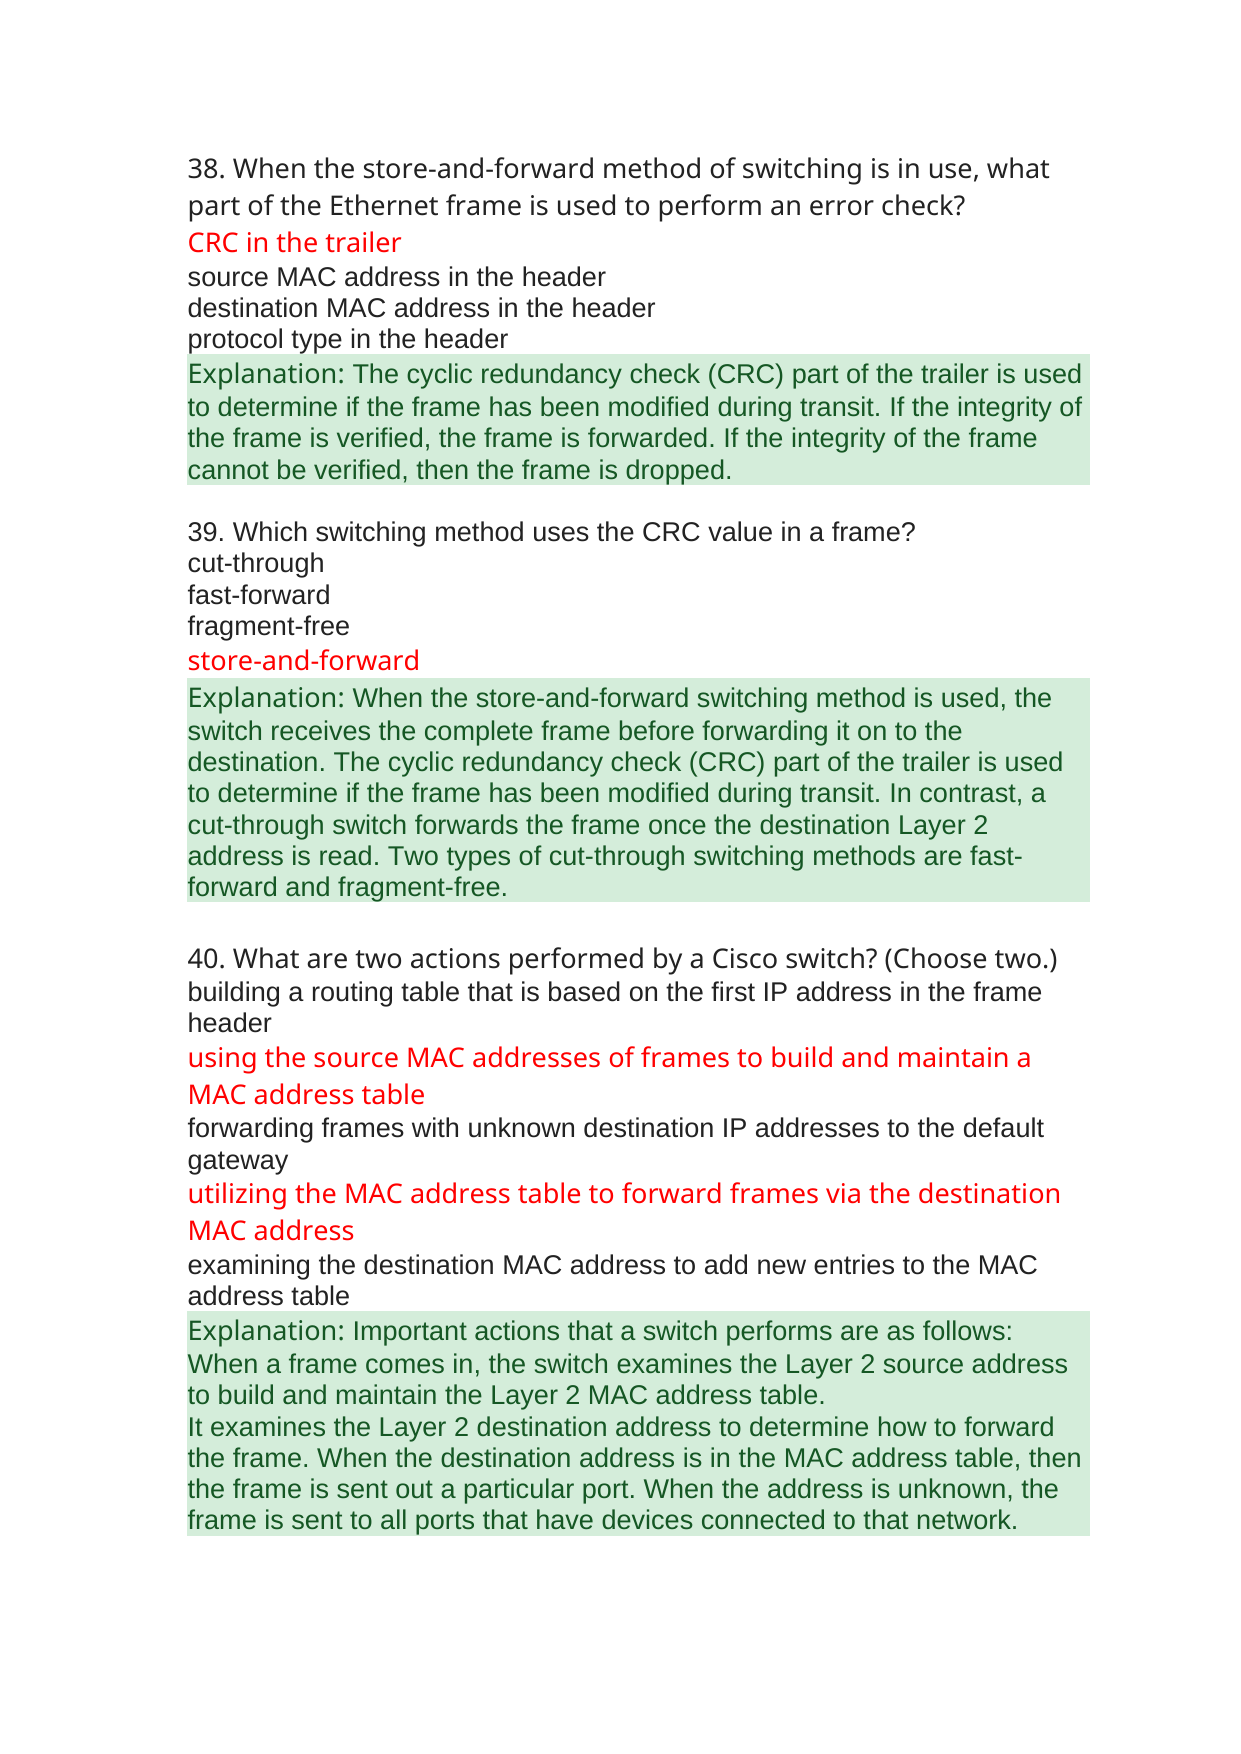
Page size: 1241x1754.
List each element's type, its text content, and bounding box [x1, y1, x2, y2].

text source MAC address in the header [187, 261, 1090, 292]
text Explanation: When the store-and-forward switching method is used, the switch receives the complete frame before forwarding it on to the destination. The cyclic redundancy check (CRC) part of the trailer is used to determine if the frame has been modified during transit.​​ In contrast, a cut-through switch forwards the frame once the destination Layer 2 address is read. Two types of cut-through switching methods are fast-forward and fragment-free. [187, 678, 1090, 902]
text using the source MAC addresses of frames to build and maintain a MAC address table [187, 1039, 1090, 1112]
text fragment-free [187, 610, 1090, 641]
text protocol type in the header [187, 323, 1090, 354]
text utilizing the MAC address table to forward frames via the destination MAC address [187, 1175, 1090, 1249]
text When a frame comes in, the switch examines the Layer 2 source address to build and maintain the Layer 2 MAC address table. [187, 1348, 1090, 1411]
text 39. Which switching method uses the CRC value in a frame? [187, 485, 1090, 547]
text destination MAC address in the header [187, 292, 1090, 323]
text Explanation: The cyclic redundancy check (CRC) part of the trailer is used to determine if the frame has been modified during transit.​ If the integrity of the frame is verified, the frame is forwarded. If the integrity of the frame cannot be verified, then the frame is dropped. [187, 354, 1090, 485]
text store-and-forward [187, 641, 1090, 678]
text fast-forward [187, 579, 1090, 610]
text It examines the Layer 2 destination address to determine how to forward the frame. When the destination address is in the MAC address table, then the frame is sent out a particular port. When the address is unknown, the frame is sent to all ports that have devices connected to that network. [187, 1411, 1090, 1536]
text CRC in the trailer [187, 224, 1090, 261]
text 38. When the store-and-forward method of switching is in use, what part of the Ethernet frame is used to perform an error check? [187, 150, 1090, 224]
text 40. What are two actions performed by a Cisco switch? (Choose two.) [187, 939, 1090, 976]
text building a routing table that is based on the first IP address in the frame header [187, 976, 1090, 1039]
text forwarding frames with unknown destination IP addresses to the default gateway [187, 1112, 1090, 1175]
text Explanation: Important actions that a switch performs are as follows: [187, 1311, 1090, 1348]
text examining the destination MAC address to add new entries to the MAC address table [187, 1249, 1090, 1311]
text cut-through [187, 547, 1090, 579]
